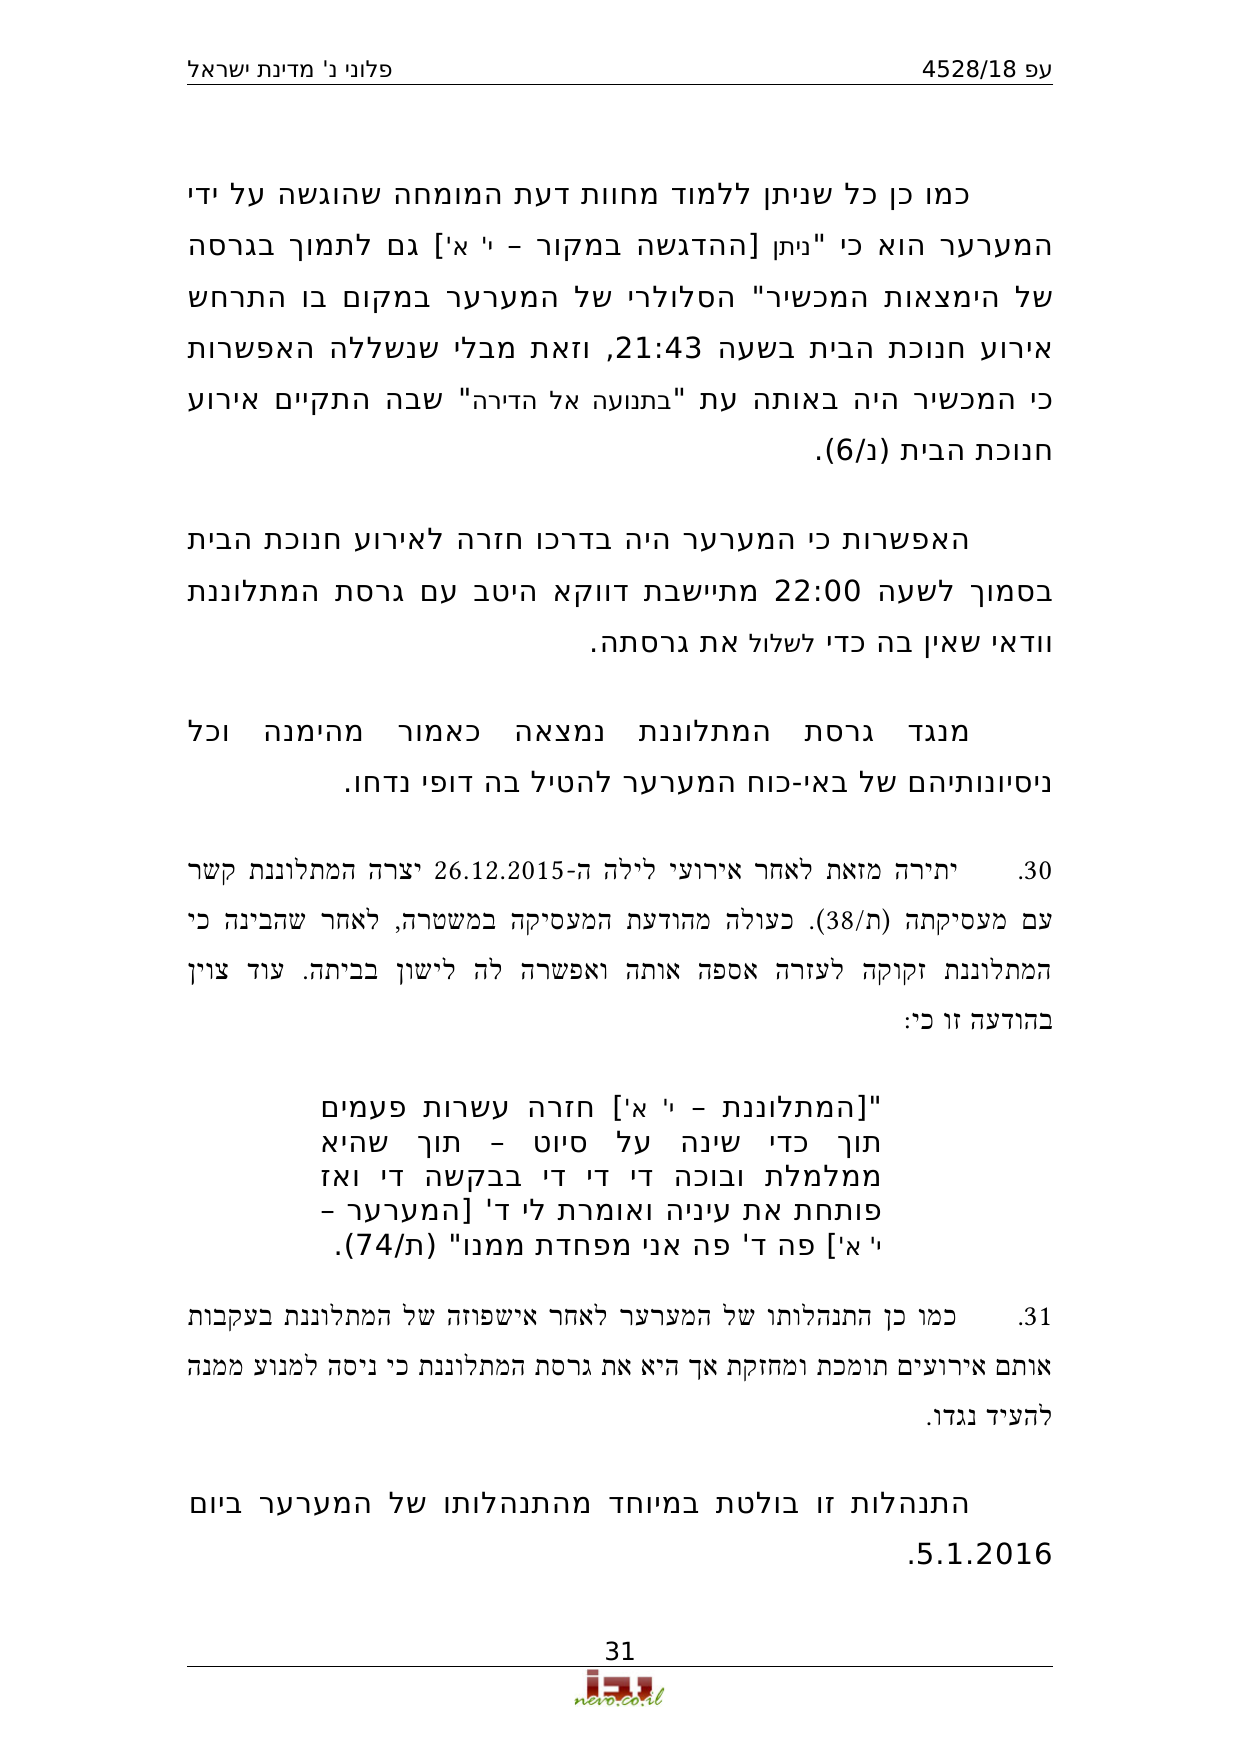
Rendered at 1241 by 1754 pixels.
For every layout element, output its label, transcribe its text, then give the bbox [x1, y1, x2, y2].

text מנגד גרסת המתלוננת נמצאה כאמור מהימנה וכל ניסיונותיהם של באי-כוח המערער להטיל בה דופי נדחו. [187, 714, 1053, 799]
picture [574, 1669, 666, 1707]
list יתירה מזאת לאחר אירועי לילה ה-26.12.2015 יצרה המתלוננת קשר עם מעסיקתה (ת/38). כעולה מהודעת המעסיקה במשטרה, לאחר שהבינה כי המתלוננת זקוקה לעזרה אספה אותה ואפשרה לה לישון בביתה. עוד צוין בהודעה זו כי: [187, 854, 1053, 1036]
text "[המתלוננת – י' א'] חזרה עשרות פעמים תוך כדי שינה על סיוט – תוך שהיא ממלמלת ובוכה די די די בבקשה די ואז פותחת את עיניה ואומרת לי ד' [המערער – י' א'] פה ד' פה אני מפחדת ממנו" (ת/74). [320, 1090, 882, 1262]
text כמו כן כל שניתן ללמוד מחוות דעת המומחה שהוגשה על ידי המערער הוא כי "ניתן [ההדגשה במקור – י' א'] גם לתמוך בגרסה של הימצאות המכשיר" הסלולרי של המערער במקום בו התרחש אירוע חנוכת הבית בשעה 21:43, וזאת מבלי שנשללה האפשרות כי המכשיר היה באותה עת "בתנועה אל הדירה" שבה התקיים אירוע חנוכת הבית (נ/6). [187, 177, 1053, 468]
list כמו כן התנהלותו של המערער לאחר אישפוזה של המתלוננת בעקבות אותם אירועים תומכת ומחזקת אך היא את גרסת המתלוננת כי ניסה למנוע ממנה להעיד נגדו. [187, 1299, 1053, 1432]
text האפשרות כי המערער היה בדרכו חזרה לאירוע חנוכת הבית בסמוך לשעה 22:00 מתיישבת דווקא היטב עם גרסת המתלוננת וודאי שאין בה כדי לשלול את גרסתה. [187, 522, 1053, 659]
text התנהלות זו בולטת במיוחד מהתנהלותו של המערער ביום 5.1.2016. [187, 1486, 1053, 1571]
